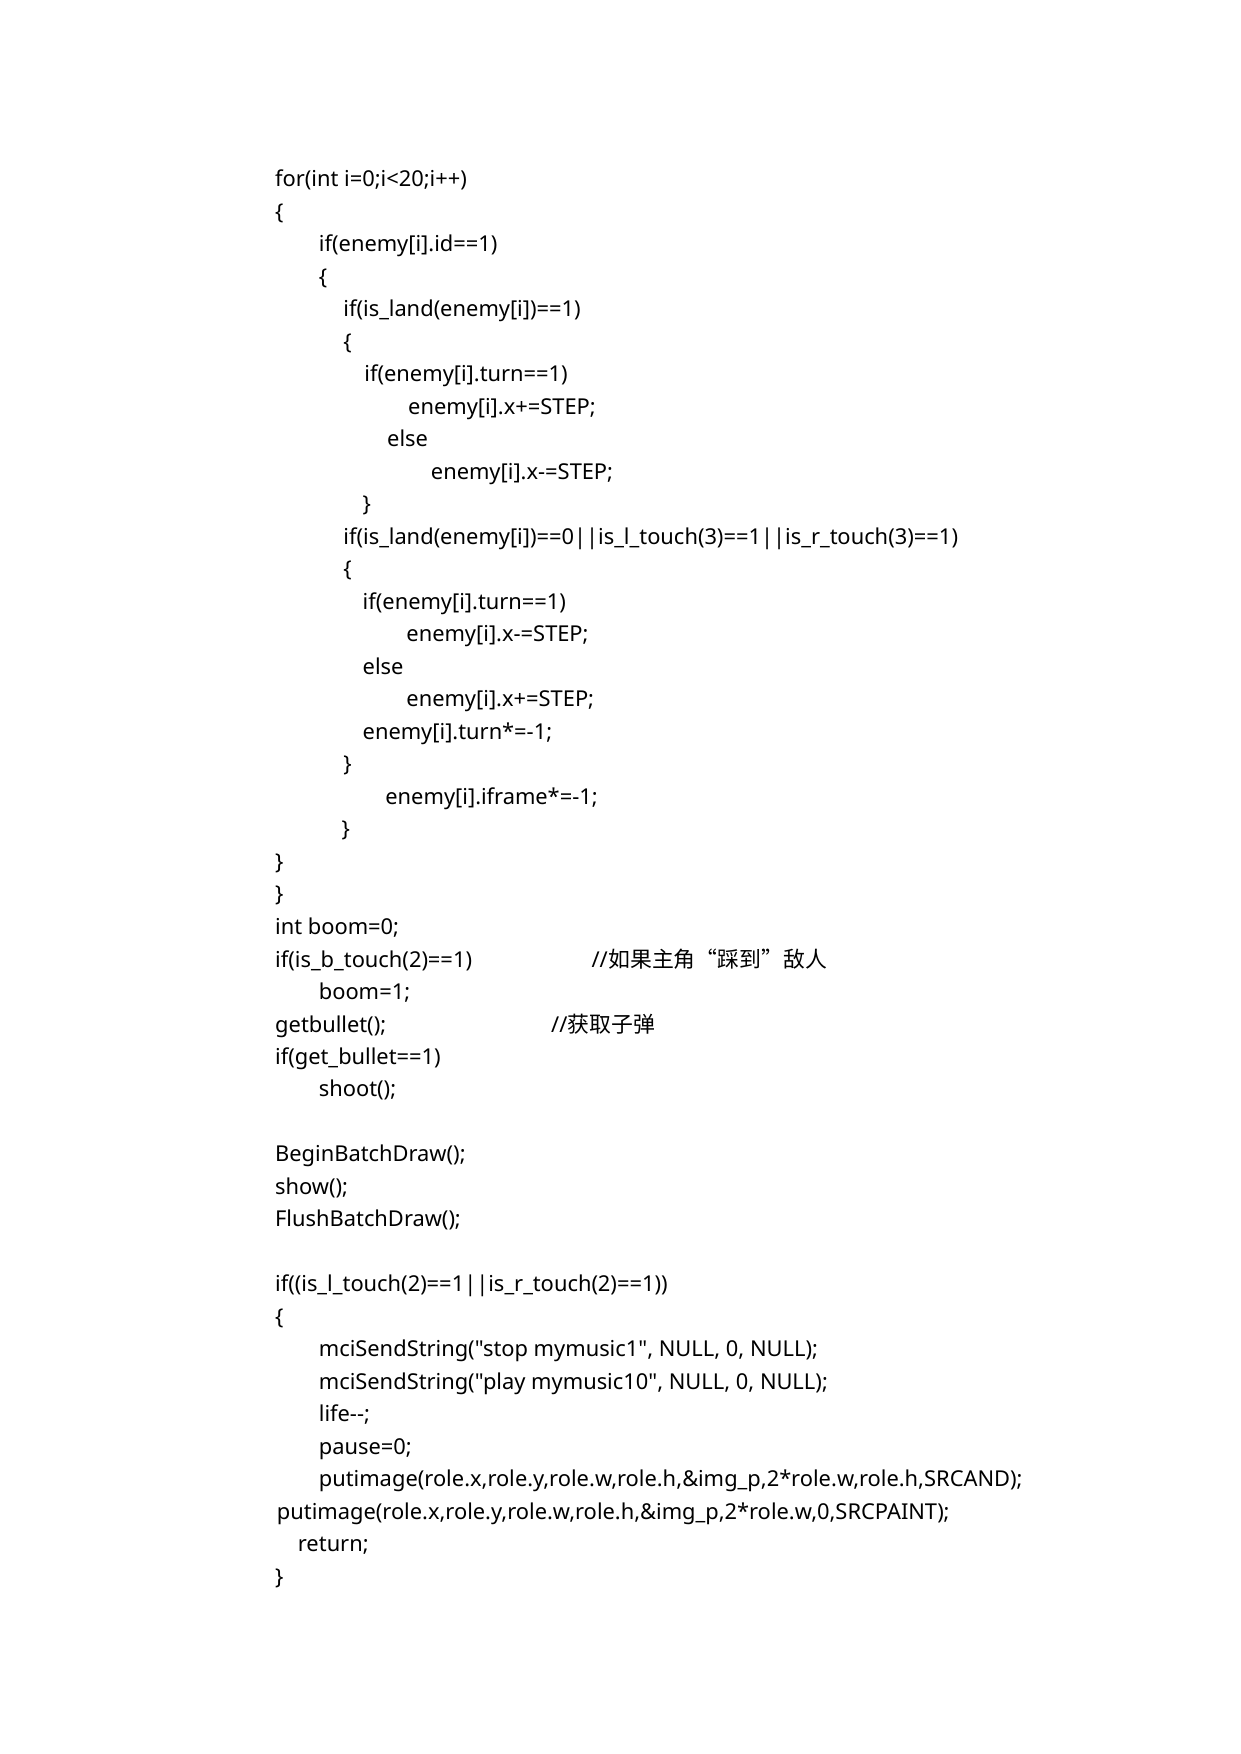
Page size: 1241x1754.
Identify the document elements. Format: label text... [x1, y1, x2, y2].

text else [187, 649, 1053, 682]
text { [187, 1299, 1053, 1332]
text pause=0; [187, 1429, 1053, 1462]
text if(is_b_touch(2)==1) //如果主角“踩到”敌人 [187, 942, 1053, 974]
text { [187, 194, 1053, 227]
text } [187, 1559, 1053, 1592]
text else [187, 422, 1053, 454]
text enemy[i].x+=STEP; [187, 682, 1053, 714]
text enemy[i].iframe*=-1; [187, 779, 1053, 812]
text enemy[i].x-=STEP; [187, 454, 1053, 487]
text } [187, 812, 1053, 844]
text BeginBatchDraw(); [187, 1137, 1053, 1169]
text int boom=0; [187, 909, 1053, 942]
text { [187, 324, 1053, 357]
text enemy[i].x+=STEP; [187, 389, 1053, 422]
text putimage(role.x,role.y,role.w,role.h,&img_p,2*role.w,0,SRCPAINT); [187, 1494, 1053, 1527]
text } [187, 844, 1053, 877]
text } [187, 487, 1053, 519]
text enemy[i].turn*=-1; [187, 714, 1053, 747]
text } [187, 877, 1053, 909]
text getbullet(); //获取子弹 [187, 1007, 1053, 1039]
text putimage(role.x,role.y,role.w,role.h,&img_p,2*role.w,role.h,SRCAND); [187, 1462, 1053, 1494]
text return; [187, 1527, 1053, 1559]
text mciSendString("play mymusic10", NULL, 0, NULL); [187, 1364, 1053, 1397]
text if((is_l_touch(2)==1||is_r_touch(2)==1)) [187, 1267, 1053, 1299]
text { [187, 552, 1053, 584]
text mciSendString("stop mymusic1", NULL, 0, NULL); [187, 1332, 1053, 1364]
text if(get_bullet==1) [187, 1039, 1053, 1072]
text if(enemy[i].turn==1) [187, 357, 1053, 389]
text boom=1; [187, 974, 1053, 1007]
text show(); [187, 1169, 1053, 1202]
text FlushBatchDraw(); [187, 1202, 1053, 1234]
text if(enemy[i].turn==1) [187, 584, 1053, 617]
text life--; [187, 1397, 1053, 1429]
text { [187, 259, 1053, 292]
text if(is_land(enemy[i])==0||is_l_touch(3)==1||is_r_touch(3)==1) [187, 519, 1053, 552]
text if(is_land(enemy[i])==1) [187, 292, 1053, 324]
text } [187, 747, 1053, 779]
text if(enemy[i].id==1) [187, 227, 1053, 259]
text shoot(); [187, 1072, 1053, 1104]
text for(int i=0;i<20;i++) [187, 162, 1053, 194]
text enemy[i].x-=STEP; [187, 617, 1053, 649]
